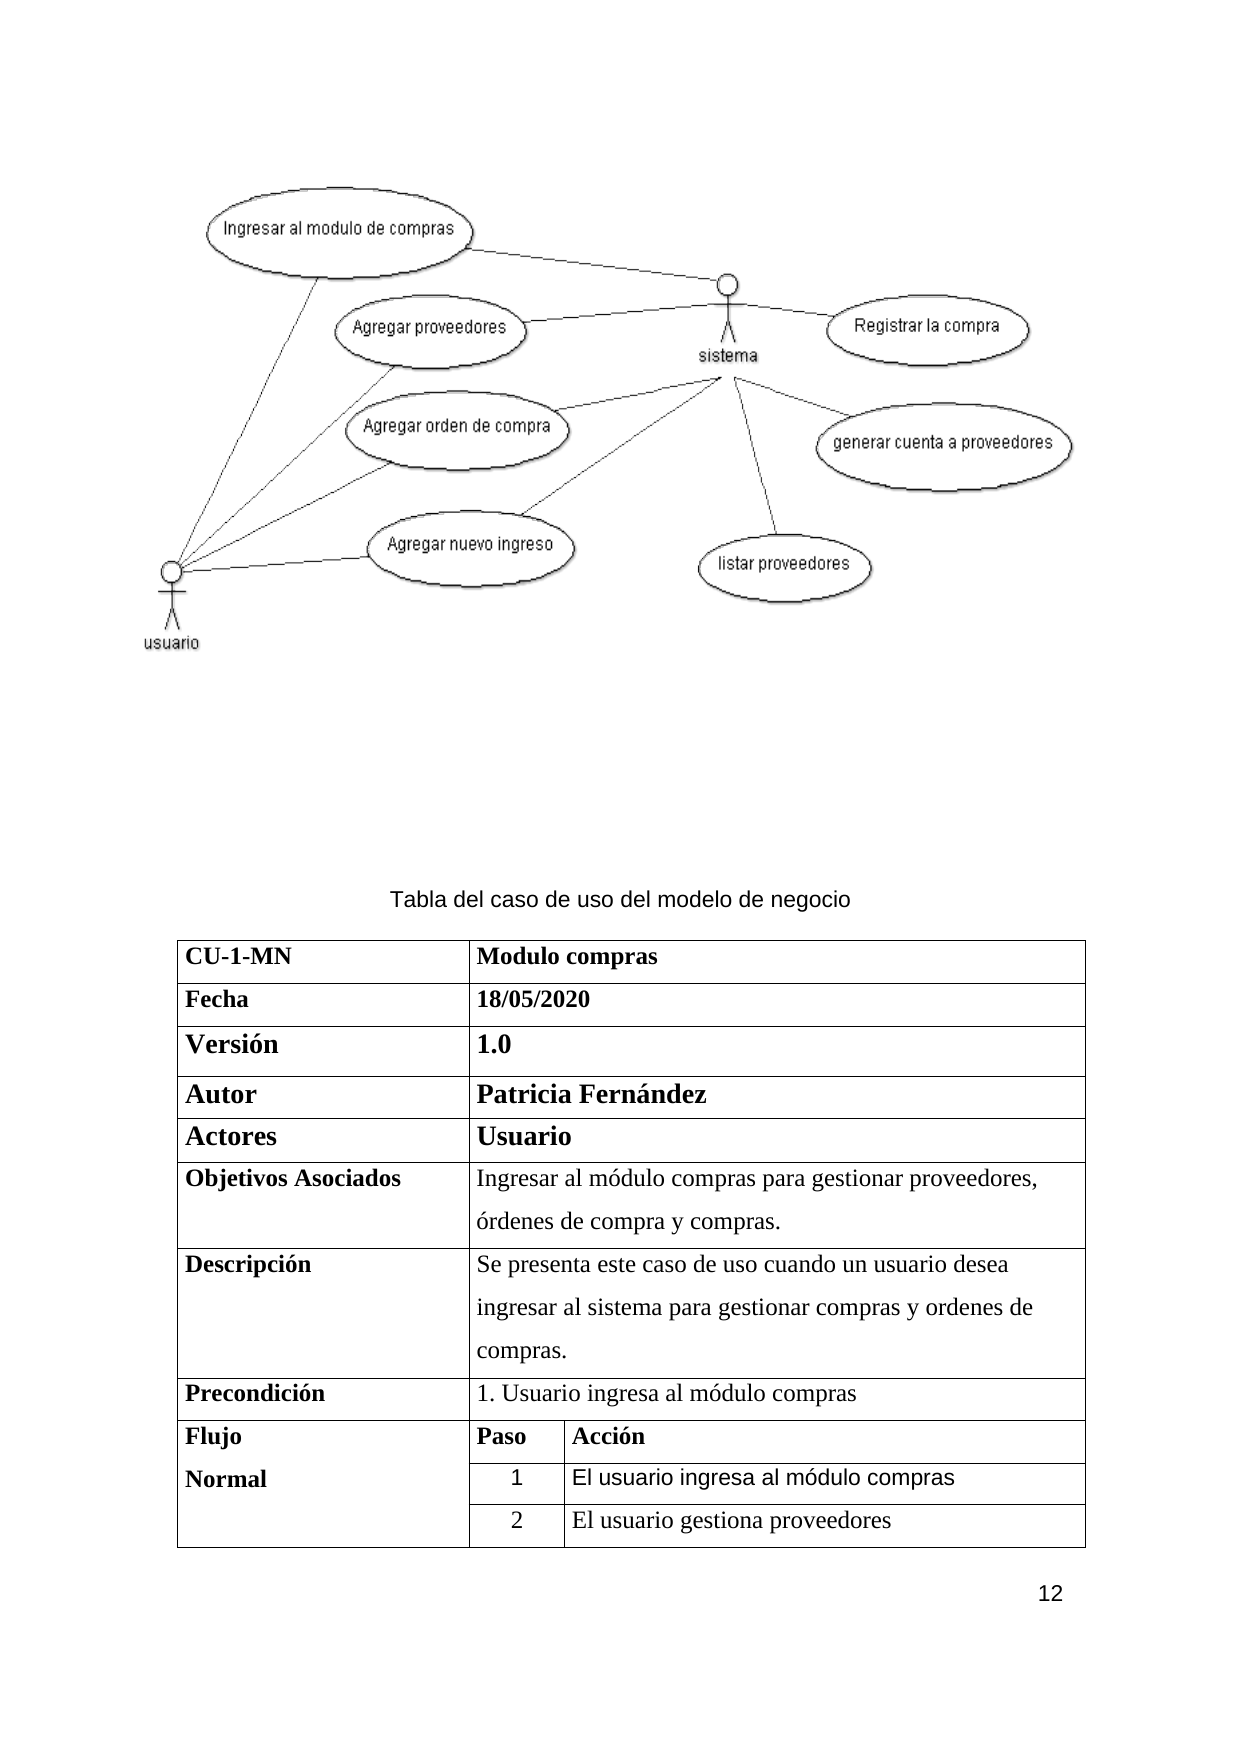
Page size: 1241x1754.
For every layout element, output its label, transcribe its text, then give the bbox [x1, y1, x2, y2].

table_cell 1. Usuario ingresa al módulo compras [470, 1379, 1085, 1420]
table_cell Autor [178, 1077, 469, 1118]
table_cell El usuario gestiona proveedores [565, 1505, 1085, 1547]
table_cell Patricia Fernández [470, 1077, 1085, 1118]
table_cell El usuario ingresa al módulo compras [565, 1464, 1085, 1504]
table_cell Descripción [178, 1249, 469, 1377]
table_cell Se presenta este caso de uso cuando un usuario desea ingresar al sistema para gestionar compras y ordenes de compras. [470, 1249, 1085, 1377]
table_cell Fecha [178, 984, 469, 1026]
table_cell 1 [470, 1464, 564, 1504]
table_cell Acción [565, 1421, 1085, 1463]
table_cell Precondición [178, 1379, 469, 1420]
table_cell Ingresar al módulo compras para gestionar proveedores, órdenes de compra y compras. [470, 1163, 1085, 1248]
table_header CU-1-MN [178, 941, 469, 983]
table_cell Paso [470, 1421, 564, 1463]
table_cell Flujo Normal [178, 1421, 469, 1547]
table_cell Objetivos Asociados [178, 1163, 469, 1248]
table_cell 1.0 [470, 1027, 1085, 1076]
table_cell Actores [178, 1119, 469, 1162]
text Tabla del caso de uso del modelo de negocio [177, 886, 1063, 912]
table_cell 18/05/2020 [470, 984, 1085, 1026]
table_cell 2 [470, 1505, 564, 1547]
picture [110, 151, 1115, 700]
table_cell Usuario [470, 1119, 1085, 1162]
table_header Modulo compras [470, 941, 1085, 983]
table_cell Versión [178, 1027, 469, 1076]
